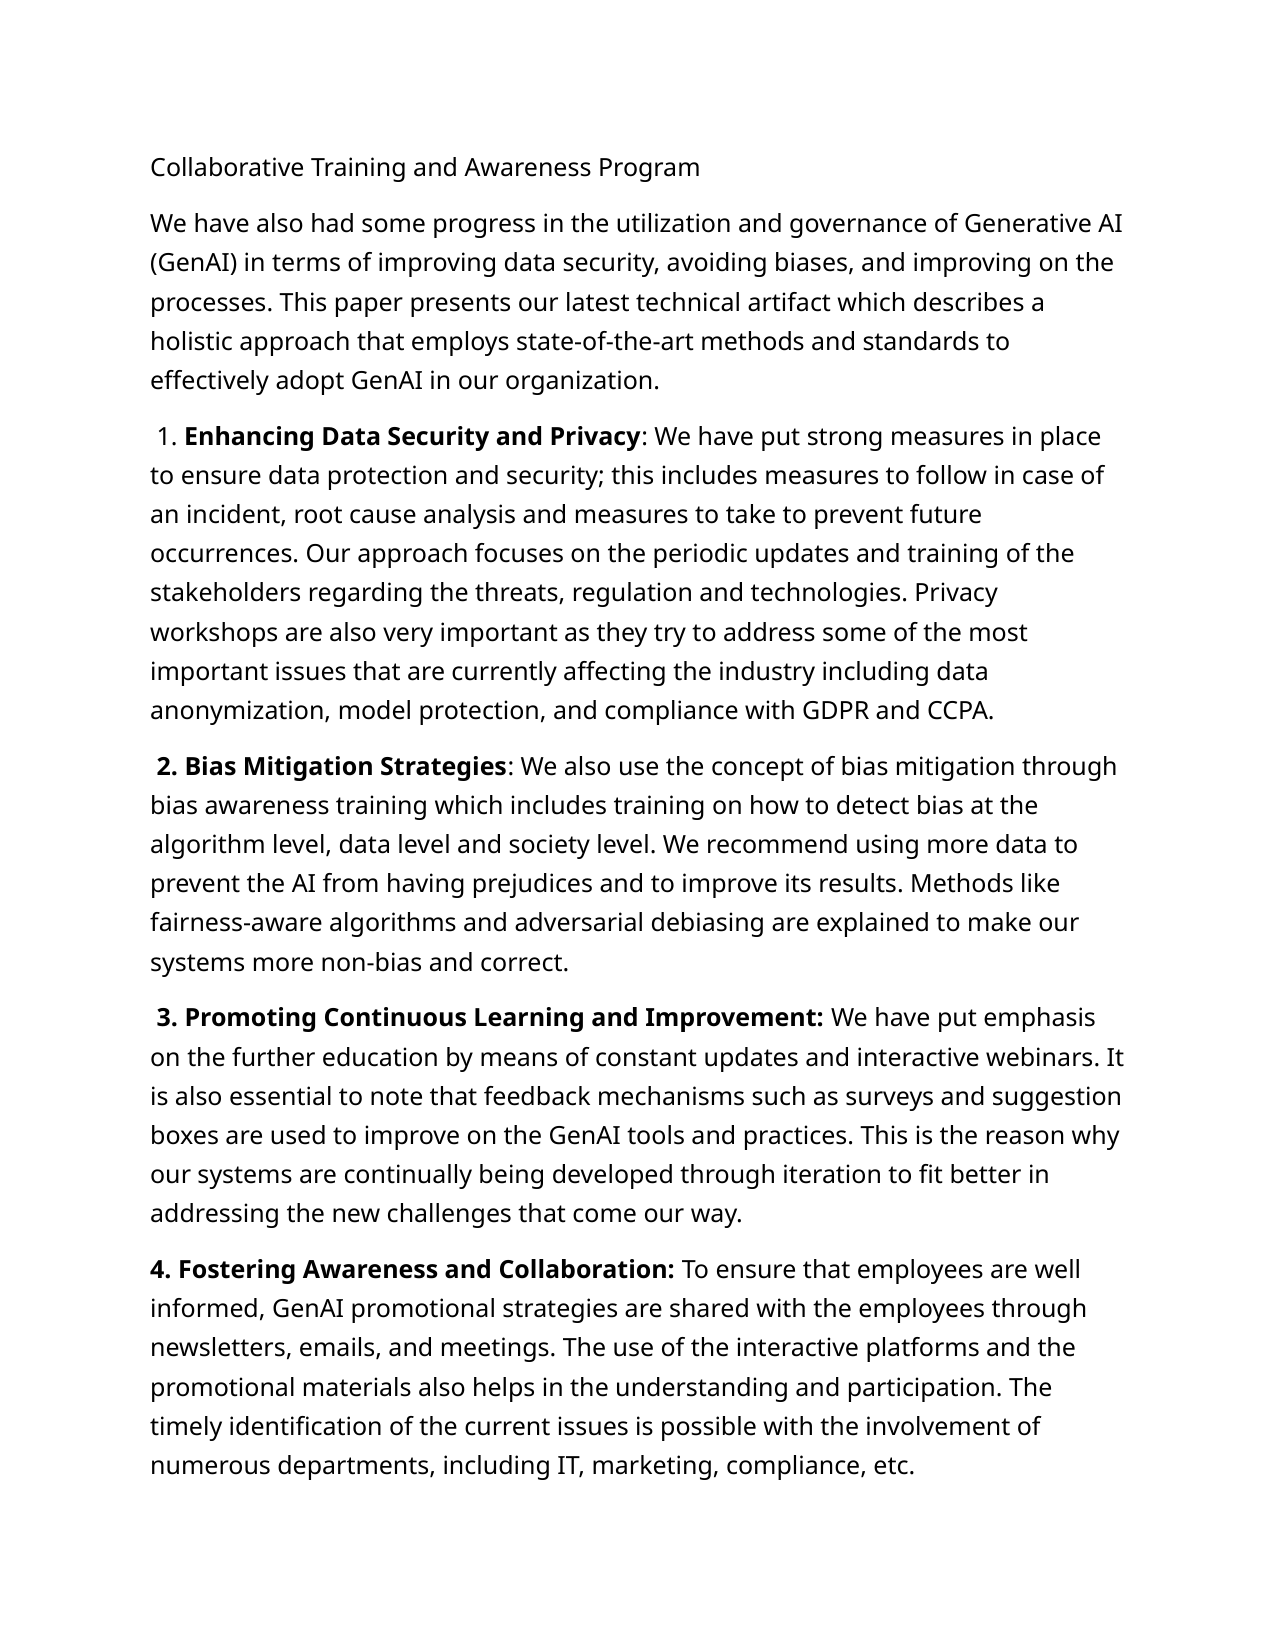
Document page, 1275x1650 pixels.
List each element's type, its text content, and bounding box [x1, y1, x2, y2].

text Collaborative Training and Awareness Program [150, 150, 1125, 184]
text We have also had some progress in the utilization and governance of Generative AI (GenAI) in terms of improving data security, avoiding biases, and improving on the processes. This paper presents our latest technical artifact which describes a holistic approach that employs state-of-the-art methods and standards to effectively adopt GenAI in our organization. [150, 206, 1125, 397]
text 2. Bias Mitigation Strategies: We also use the concept of bias mitigation through bias awareness training which includes training on how to detect bias at the algorithm level, data level and society level. We recommend using more data to prevent the AI from having prejudices and to improve its results. Methods like fairness-aware algorithms and adversarial debiasing are explained to make our systems more non-bias and correct. [150, 748, 1125, 978]
text 1. Enhancing Data Security and Privacy: We have put strong measures in place to ensure data protection and security; this includes measures to follow in case of an incident, root cause analysis and measures to take to prevent future occurrences. Our approach focuses on the periodic updates and training of the stakeholders regarding the threats, regulation and technologies. Privacy workshops are also very important as they try to address some of the most important issues that are currently affecting the industry including data anonymization, model protection, and compliance with GDPR and CCPA. [150, 418, 1125, 727]
text 3. Promoting Continuous Learning and Improvement: We have put emphasis on the further education by means of constant updates and interactive webinars. It is also essential to note that feedback mechanisms such as surveys and suggestion boxes are used to improve on the GenAI tools and practices. This is the reason why our systems are continually being developed through iteration to fit better in addressing the new challenges that come our way. [150, 1000, 1125, 1230]
text 4. Fostering Awareness and Collaboration: To ensure that employees are well informed, GenAI promotional strategies are shared with the employees through newsletters, emails, and meetings. The use of the interactive platforms and the promotional materials also helps in the understanding and participation. The timely identification of the current issues is possible with the involvement of numerous departments, including IT, marketing, compliance, etc. [150, 1252, 1125, 1482]
